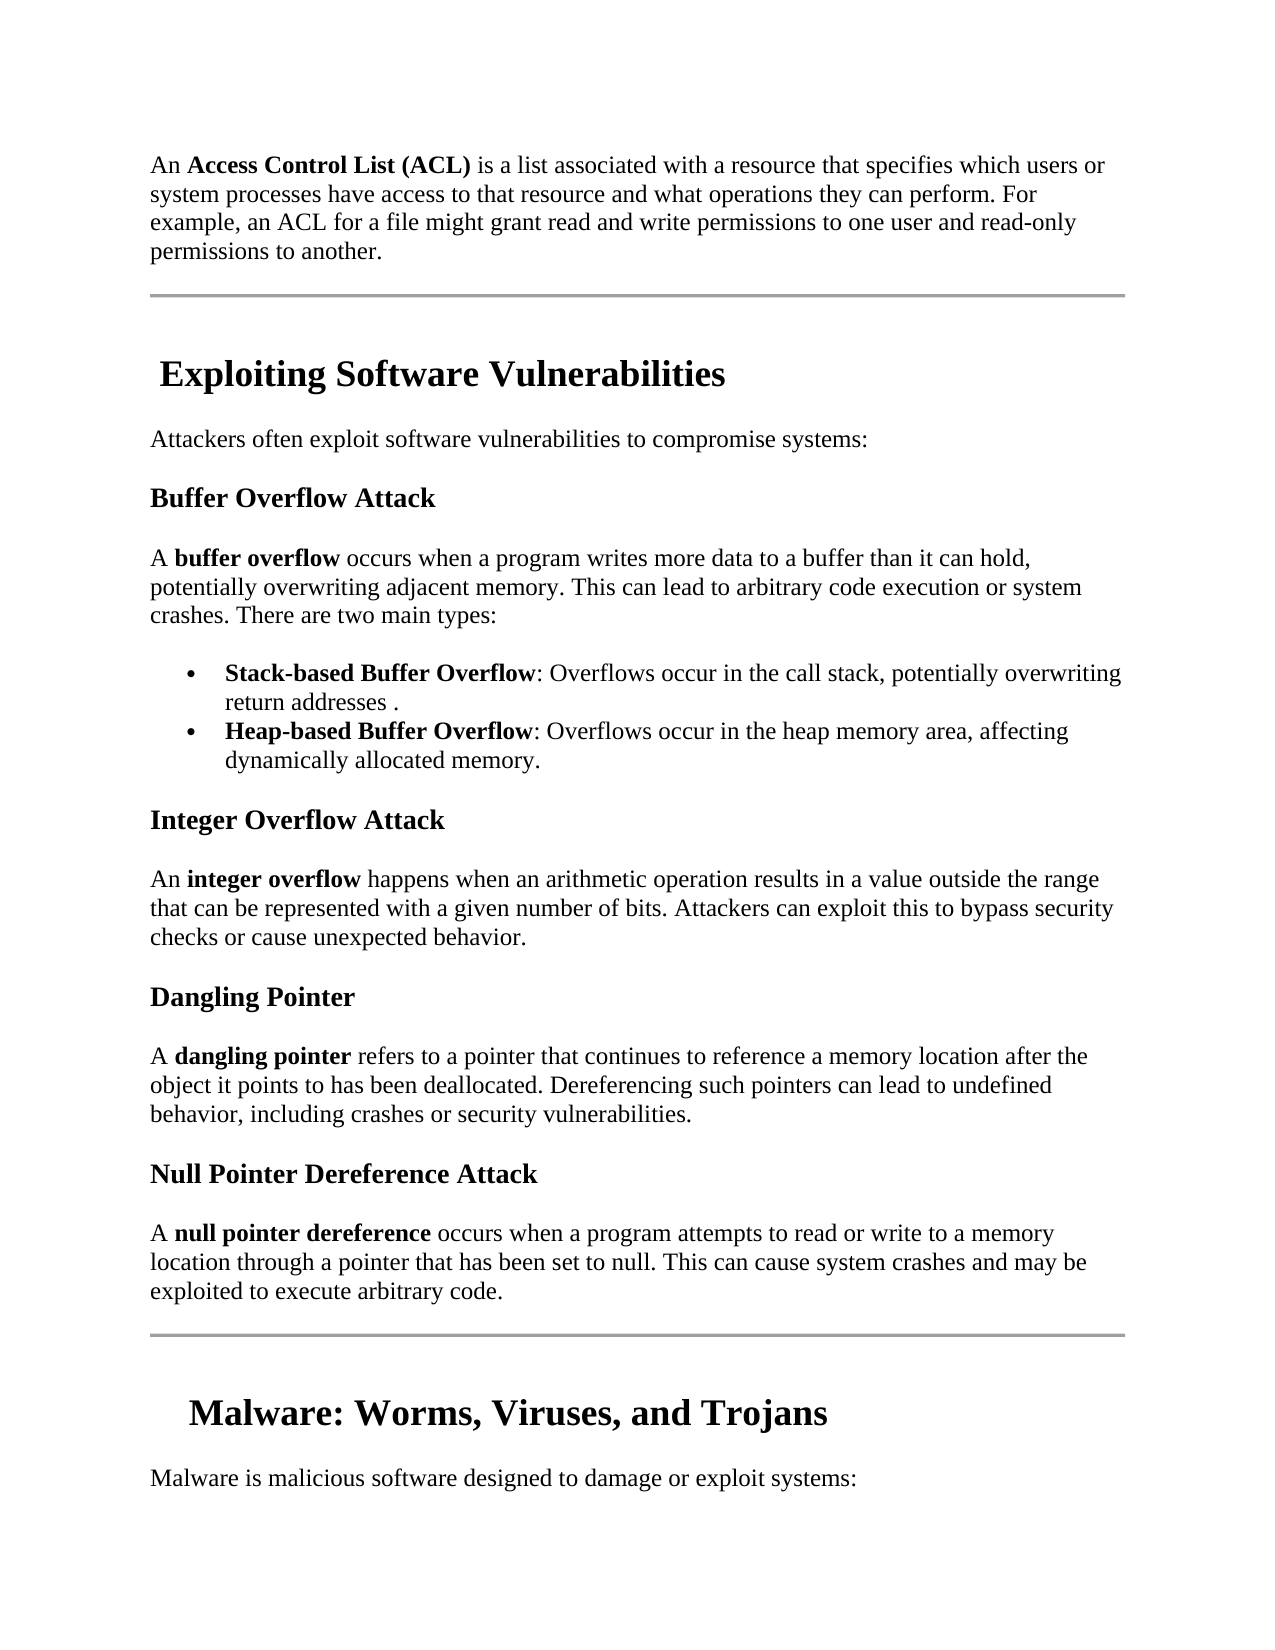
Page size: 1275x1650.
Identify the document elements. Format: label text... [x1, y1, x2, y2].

list Heap-based Buffer Overflow: Overflows occur in the heap memory area, affecting dynamically allocated memory. [187, 716, 1125, 773]
text A dangling pointer refers to a pointer that continues to reference a memory location after the object it points to has been deallocated. Dereferencing such pointers can lead to undefined behavior, including crashes or security vulnerabilities. [150, 1041, 1125, 1127]
text An integer overflow happens when an arithmetic operation results in a value outside the range that can be represented with a given number of bits. Attackers can exploit this to bypass security checks or cause unexpected behavior. [150, 864, 1125, 951]
text 🧑‍💻 Exploiting Software Vulnerabilities [150, 351, 1125, 394]
text Dangling Pointer [150, 980, 1125, 1012]
text Buffer Overflow Attack [150, 482, 1125, 514]
text Null Pointer Dereference Attack [150, 1157, 1125, 1189]
text Malware is malicious software designed to damage or exploit systems: [150, 1463, 1125, 1492]
text Attackers often exploit software vulnerabilities to compromise systems: [150, 424, 1125, 452]
text An Access Control List (ACL) is a list associated with a resource that specifies which users or system processes have access to that resource and what operations they can perform. For example, an ACL for a file might grant read and write permissions to one user and read-only permissions to another. [150, 150, 1125, 265]
text Integer Overflow Attack [150, 803, 1125, 835]
text 🦠 Malware: Worms, Viruses, and Trojans [150, 1391, 1125, 1434]
text A buffer overflow occurs when a program writes more data to a buffer than it can hold, potentially overwriting adjacent memory. This can lead to arbitrary code execution or system crashes. There are two main types: [150, 543, 1125, 629]
text A null pointer dereference occurs when a program attempts to read or write to a memory location through a pointer that has been set to null. This can cause system crashes and may be exploited to execute arbitrary code. [150, 1218, 1125, 1304]
list Stack-based Buffer Overflow: Overflows occur in the call stack, potentially overwriting return addresses . [187, 658, 1125, 716]
